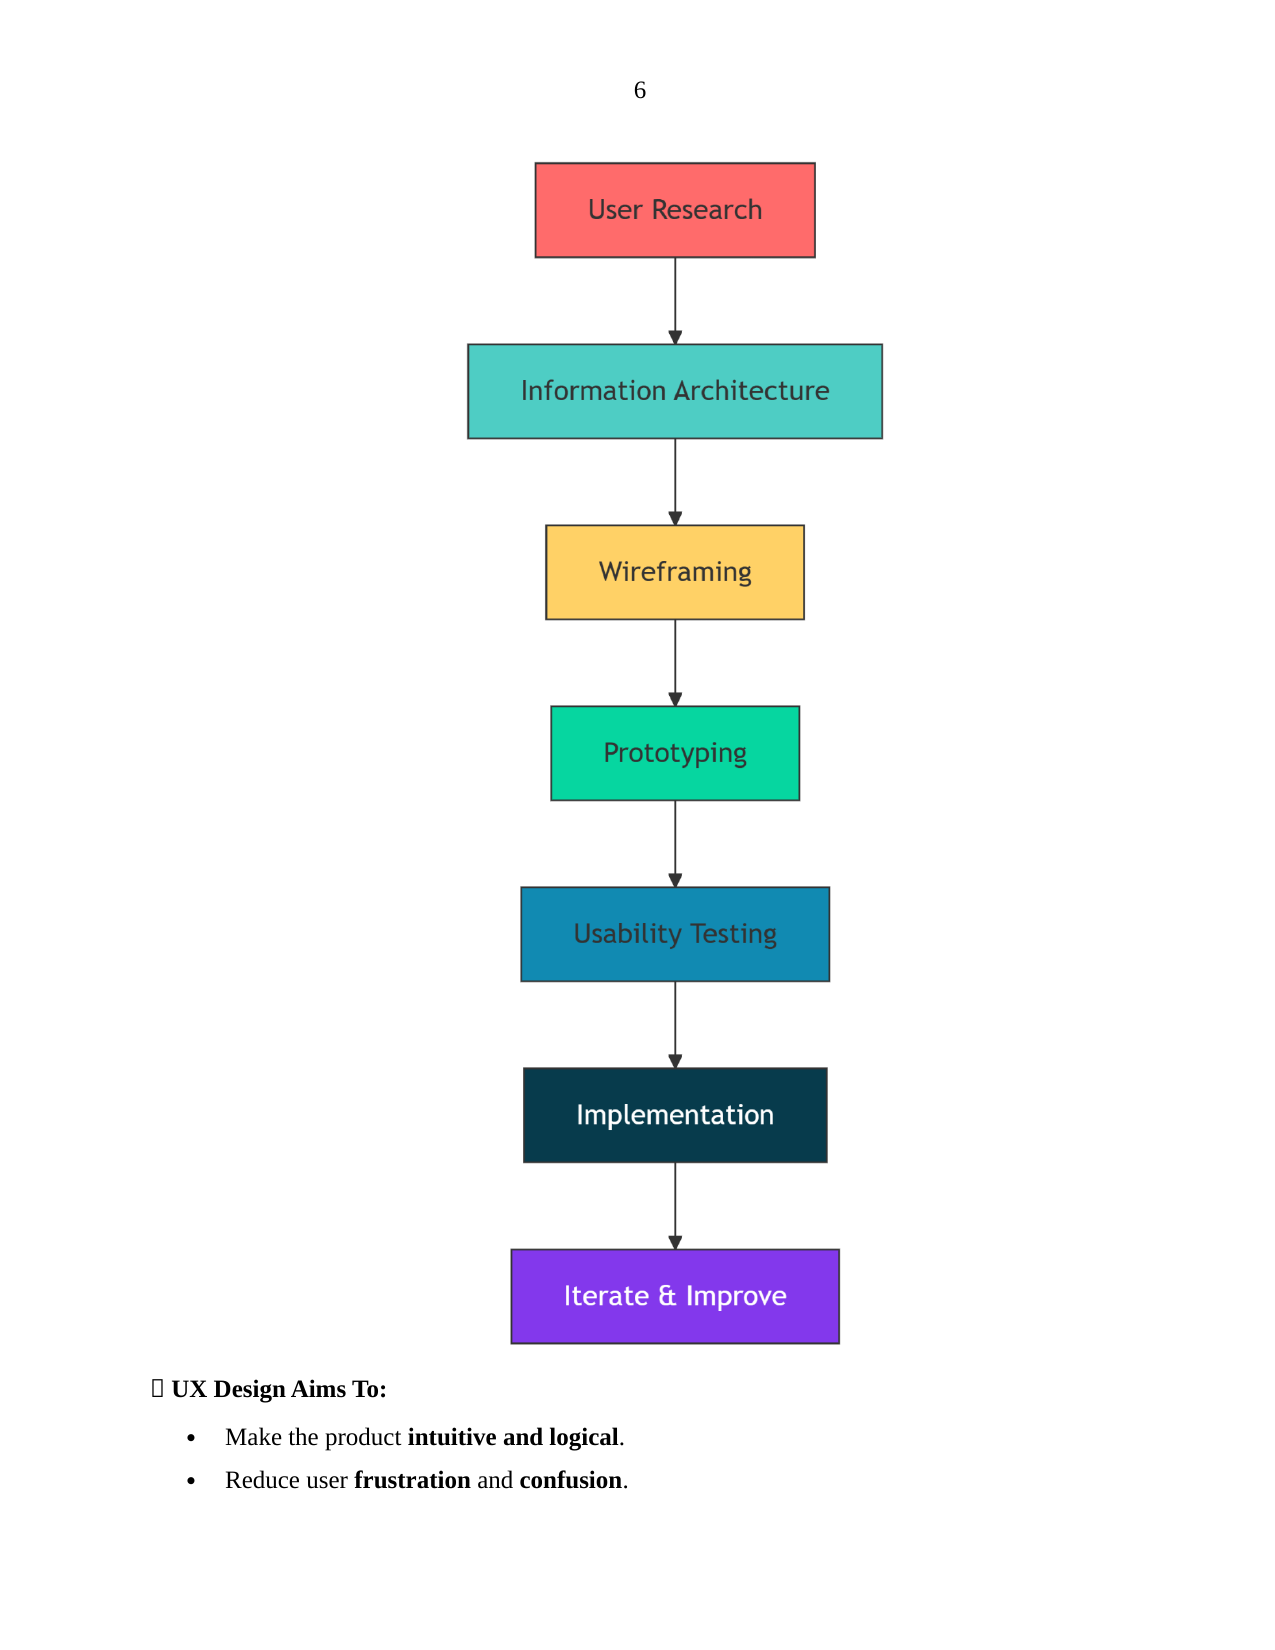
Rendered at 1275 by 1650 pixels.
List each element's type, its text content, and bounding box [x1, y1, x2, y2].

picture [454, 150, 896, 1357]
list Make the product intuitive and logical. [187, 1422, 1125, 1451]
list Reduce user frustration and confusion. [187, 1465, 1125, 1494]
subtitle ✅ UX Design Aims To: [150, 1371, 1123, 1405]
